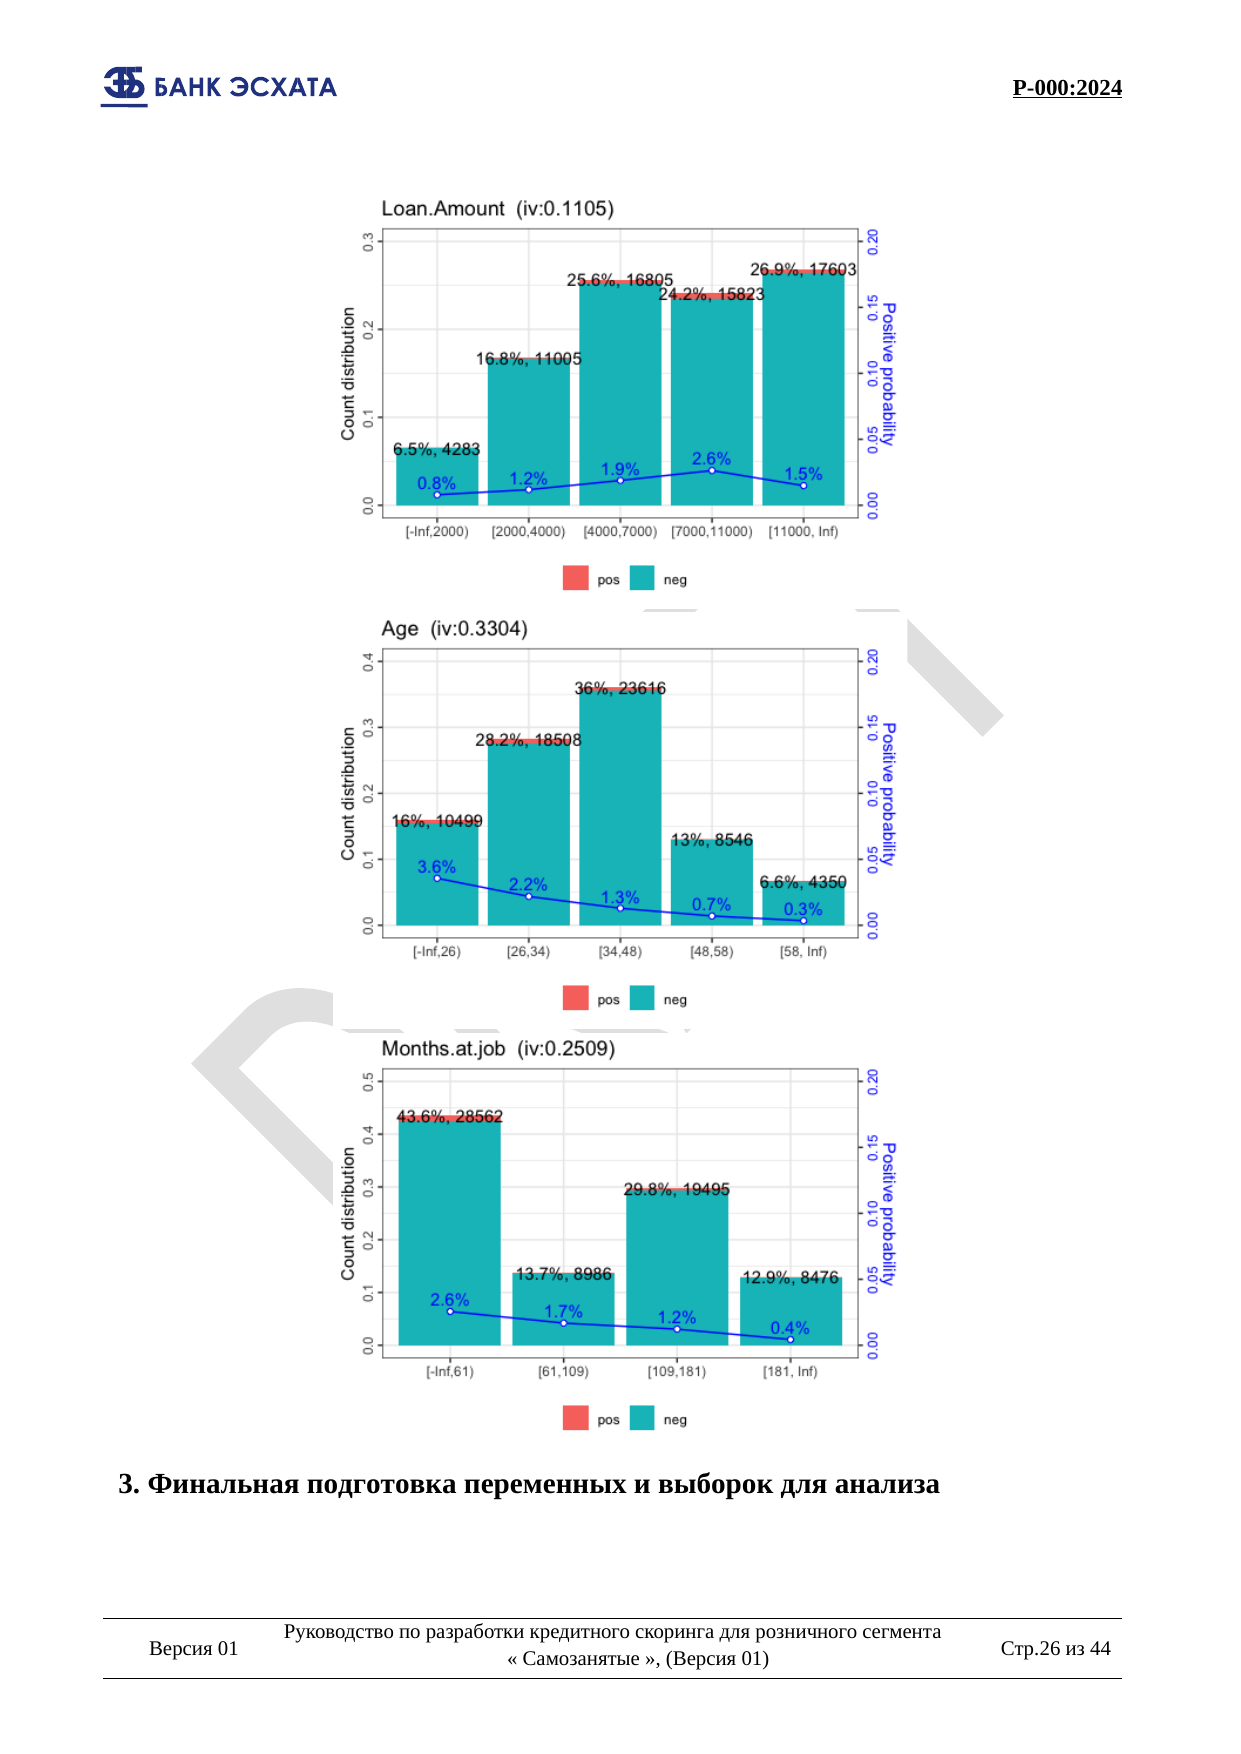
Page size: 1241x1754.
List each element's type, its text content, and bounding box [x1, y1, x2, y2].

text 3. Финальная подготовка переменных и выборок для анализа [118, 1466, 1122, 1499]
picture [333, 612, 908, 1029]
picture [333, 192, 908, 609]
picture [333, 1033, 908, 1449]
